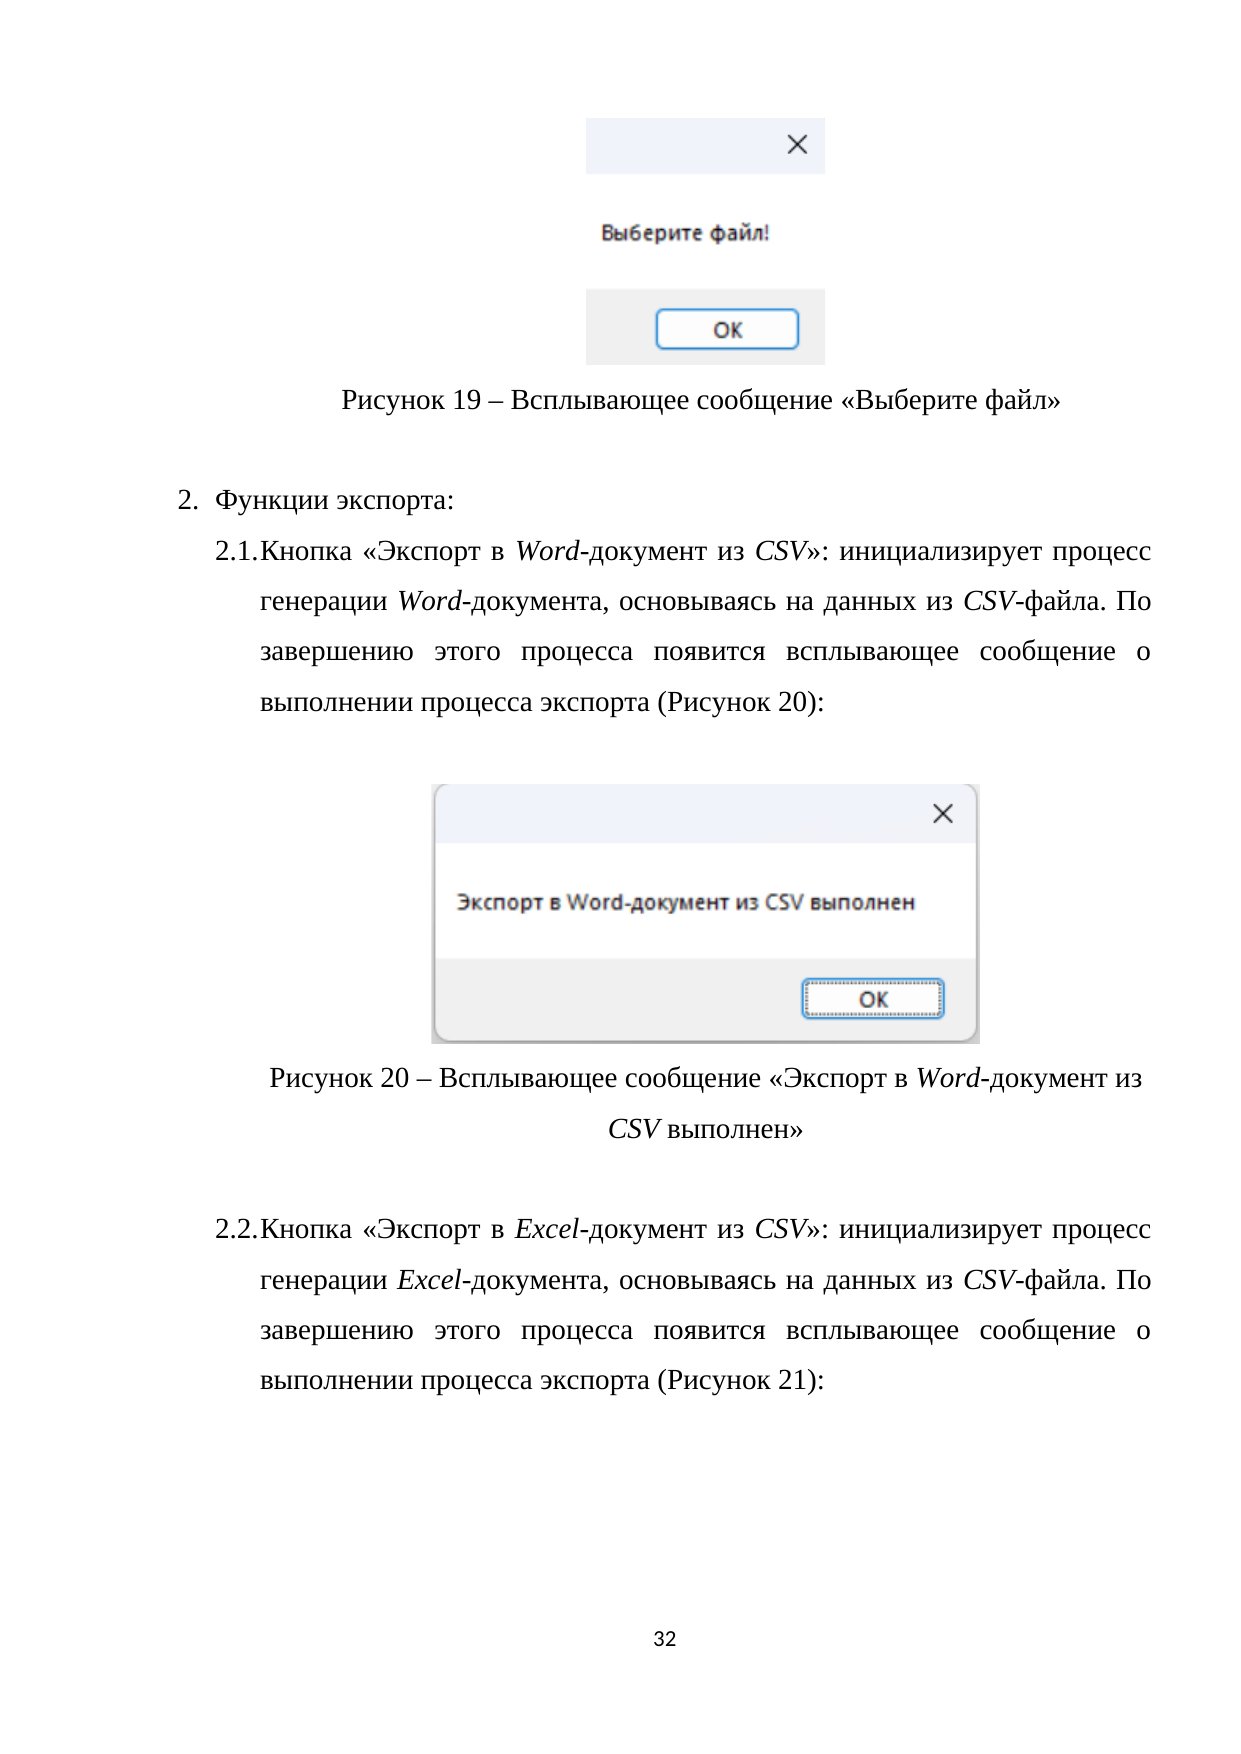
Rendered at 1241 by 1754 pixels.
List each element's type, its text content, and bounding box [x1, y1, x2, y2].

list Кнопка «Экспорт в Excel-документ из CSV»: инициализирует процесс генерации Excel-документа, основываясь на данных из CSV-файла. По завершению этого процесса появится всплывающее сообщение о выполнении процесса экспорта (Рисунок 21): [215, 1211, 1152, 1396]
list Кнопка «Экспорт в Word-документ из CSV»: инициализирует процесс генерации Word-документа, основываясь на данных из CSV-файла. По завершению этого процесса появится всплывающее сообщение о выполнении процесса экспорта (Рисунок 20): [215, 533, 1152, 717]
picture [431, 784, 980, 1044]
text Рисунок 20 – Всплывающее сообщение «Экспорт в Word-документ из CSV выполнен» [260, 1061, 1152, 1144]
picture [586, 118, 826, 365]
list Функции экспорта: [177, 482, 1152, 516]
text Рисунок 19 – Всплывающее сообщение «Выберите файл» [177, 382, 1152, 415]
